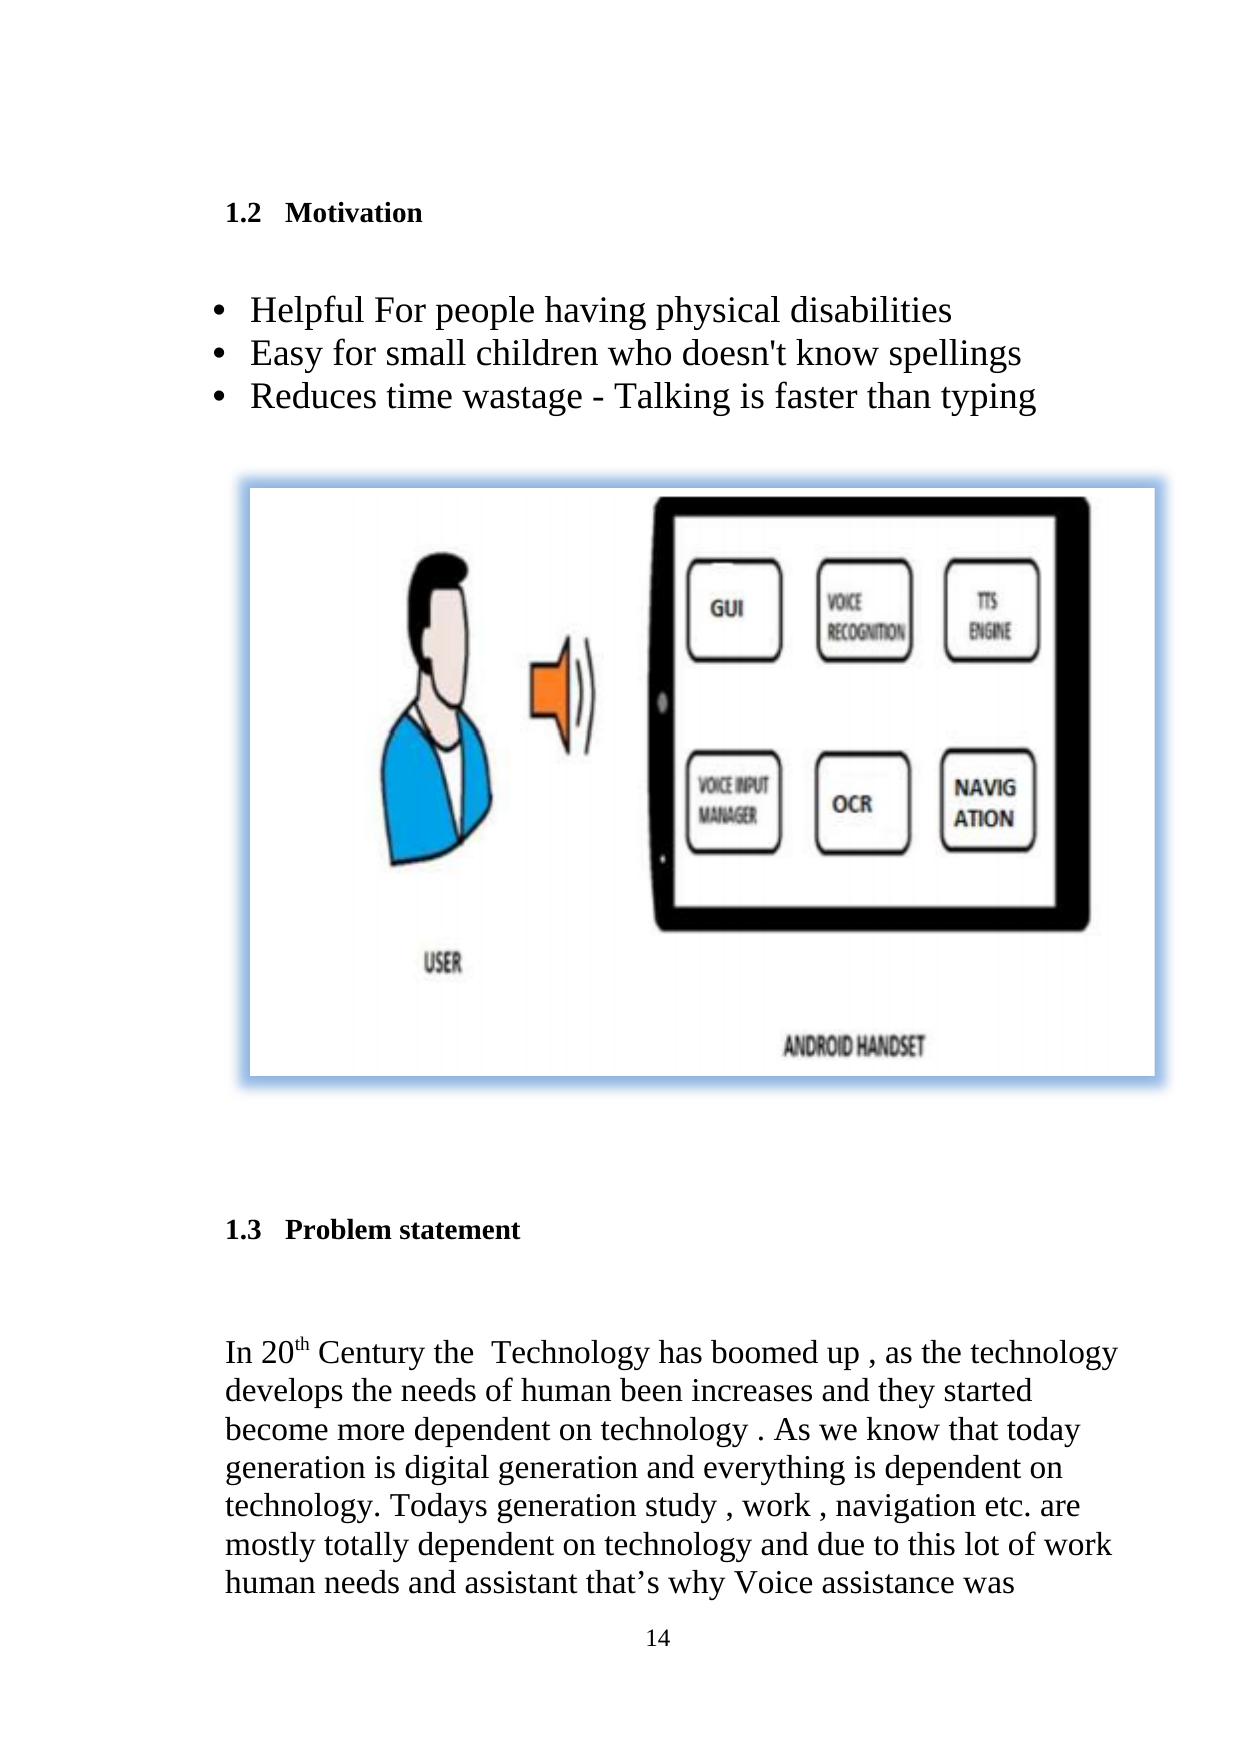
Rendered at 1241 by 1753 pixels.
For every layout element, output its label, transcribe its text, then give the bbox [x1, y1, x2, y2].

list Helpful For people having physical disabilities [212, 287, 1140, 330]
list Reduces time wastage - Talking is faster than typing [212, 373, 1140, 417]
subtitle Problem statement [225, 1212, 1140, 1246]
subtitle Motivation [225, 195, 1140, 229]
picture [250, 488, 1155, 1076]
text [225, 1332, 1140, 1601]
list Easy for small children who doesn't know spellings [212, 330, 1140, 373]
